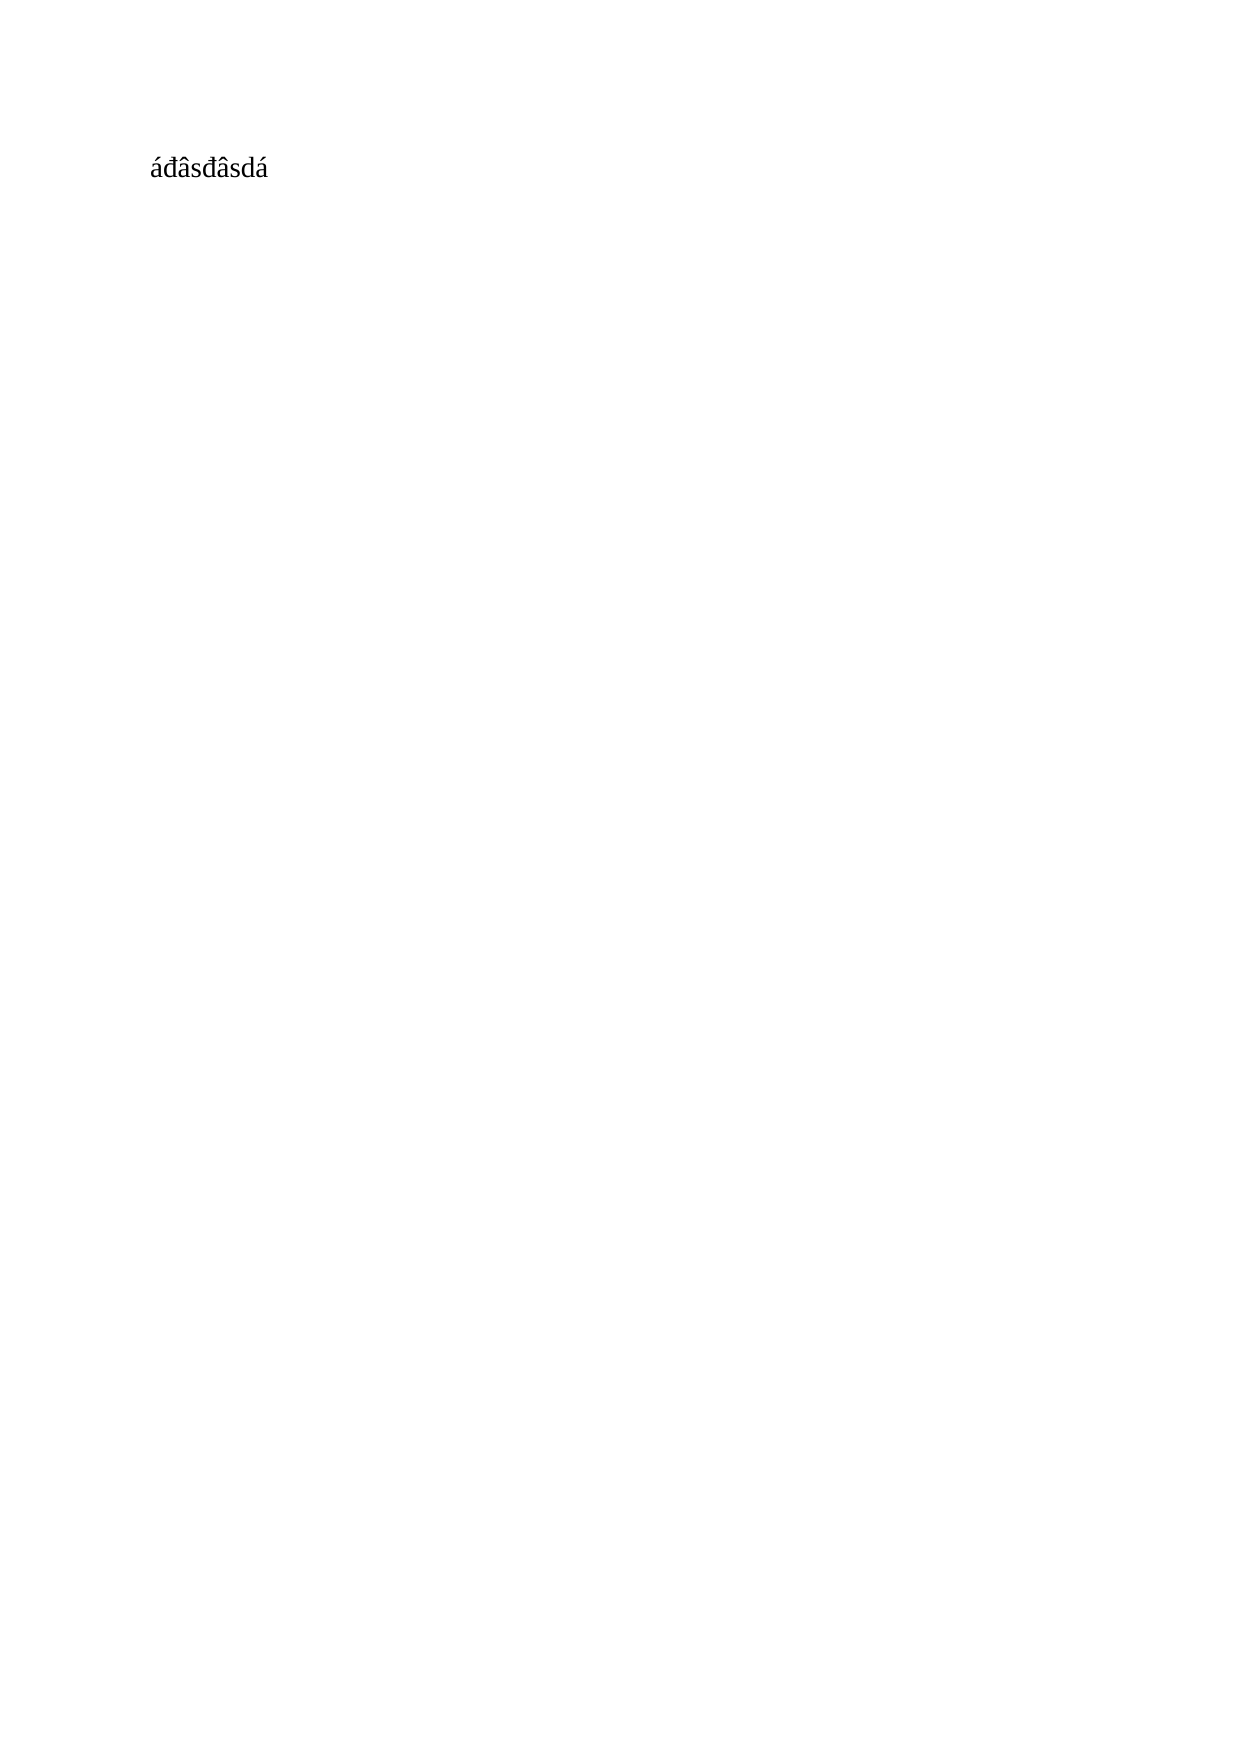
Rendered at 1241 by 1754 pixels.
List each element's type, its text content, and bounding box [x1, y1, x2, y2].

text áđâsđâsdá [150, 150, 1090, 183]
